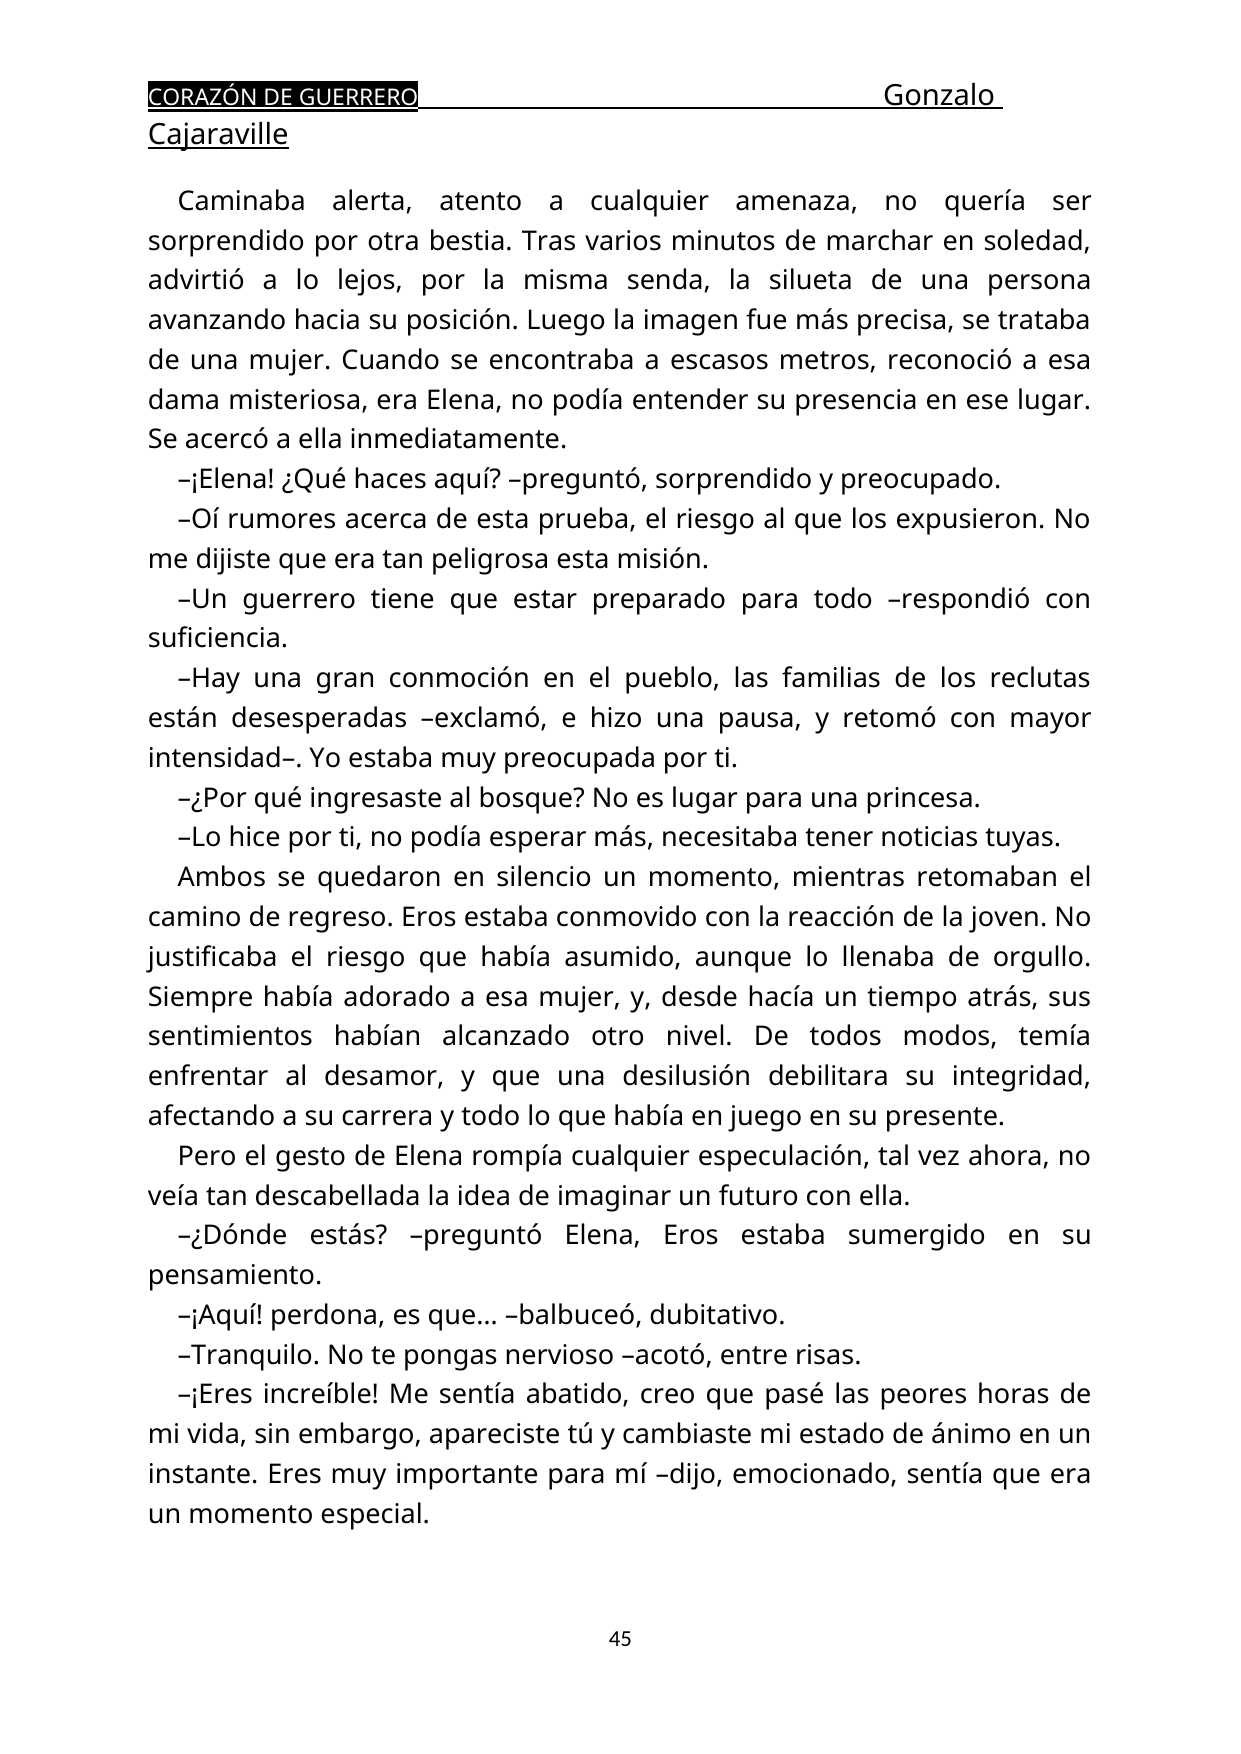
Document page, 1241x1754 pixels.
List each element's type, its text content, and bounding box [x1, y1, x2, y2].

text –Lo hice por ti, no podía esperar más, necesitaba tener noticias tuyas. [148, 818, 1092, 855]
text –¡Elena! ¿Qué haces aquí? –preguntó, sorprendido y preocupado. [148, 460, 1092, 497]
text Pero el gesto de Elena rompía cualquier especulación, tal vez ahora, no veía tan descabellada la idea de imaginar un futuro con ella. [148, 1136, 1092, 1213]
text –Hay una gran conmoción en el pueblo, las familias de los reclutas están desesperadas –exclamó, e hizo una pausa, y retomó con mayor intensidad–. Yo estaba muy preocupada por ti. [148, 659, 1092, 775]
text –¿Por qué ingresaste al bosque? No es lugar para una princesa. [148, 778, 1092, 815]
text Caminaba alerta, atento a cualquier amenaza, no quería ser sorprendido por otra bestia. Tras varios minutos de marchar en soledad, advirtió a lo lejos, por la misma senda, la silueta de una persona avanzando hacia su posición. Luego la imagen fue más precisa, se trataba de una mujer. Cuando se encontraba a escasos metros, reconoció a esa dama misteriosa, era Elena, no podía entender su presencia en ese lugar. Se acercó a ella inmediatamente. [148, 181, 1092, 457]
text –¡Eres increíble! Me sentía abatido, creo que pasé las peores horas de mi vida, sin embargo, apareciste tú y cambiaste mi estado de ánimo en un instante. Eres muy importante para mí –dijo, emocionado, sentía que era un momento especial. [148, 1375, 1092, 1531]
text –Un guerrero tiene que estar preparado para todo –respondió con suficiencia. [148, 579, 1092, 656]
text Ambos se quedaron en silencio un momento, mientras retomaban el camino de regreso. Eros estaba conmovido con la reacción de la joven. No justificaba el riesgo que había asumido, aunque lo llenaba de orgullo. Siempre había adorado a esa mujer, y, desde hacía un tiempo atrás, sus sentimientos habían alcanzado otro nivel. De todos modos, temía enfrentar al desamor, y que una desilusión debilitara su integridad, afectando a su carrera y todo lo que había en juego en su presente. [148, 858, 1092, 1133]
text –¡Aquí! perdona, es que… –balbuceó, dubitativo. [148, 1295, 1092, 1332]
text –Tranquilo. No te pongas nervioso –acotó, entre risas. [148, 1335, 1092, 1372]
text –¿Dónde estás? –preguntó Elena, Eros estaba sumergido en su pensamiento. [148, 1216, 1092, 1292]
text –Oí rumores acerca de esta prueba, el riesgo al que los expusieron. No me dijiste que era tan peligrosa esta misión. [148, 499, 1092, 576]
